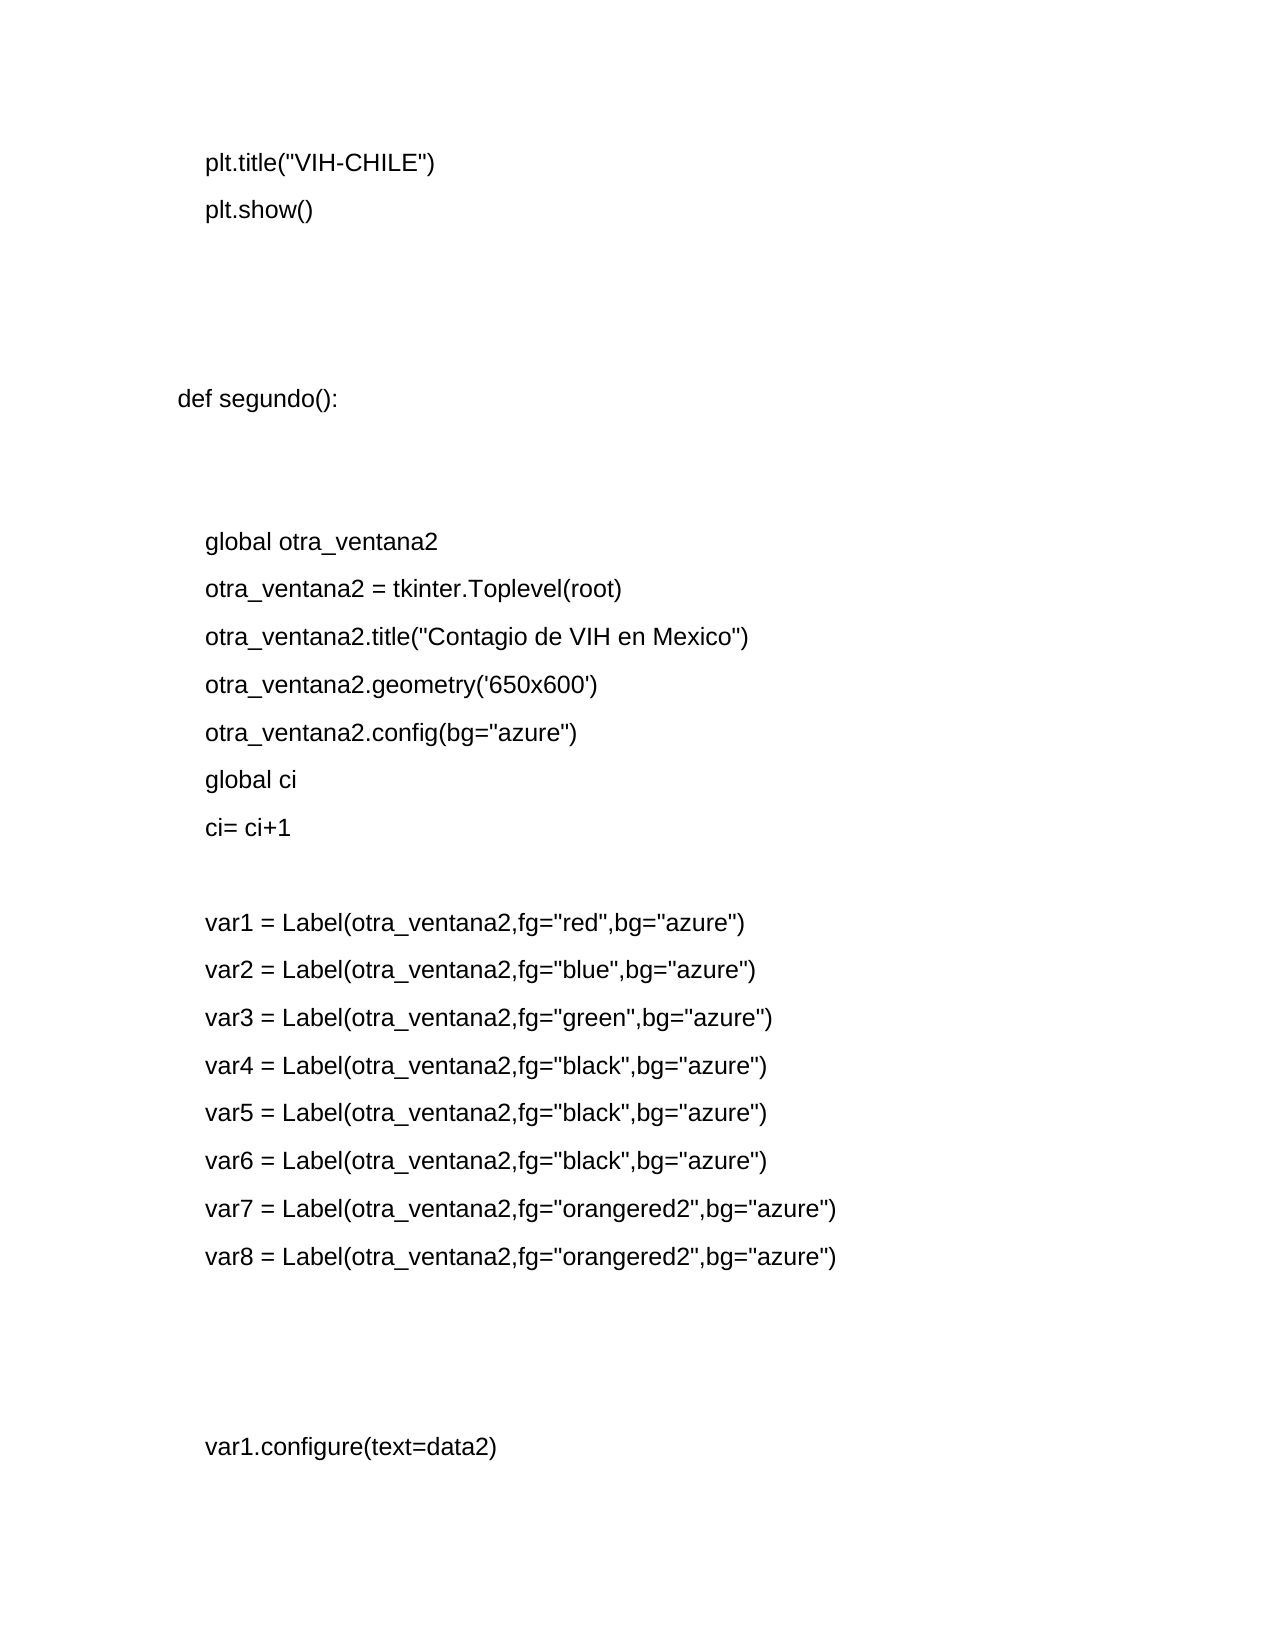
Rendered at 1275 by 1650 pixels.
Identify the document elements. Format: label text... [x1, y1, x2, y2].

text var3 = Label(otra_ventana2,fg="green",bg="azure") [177, 1003, 1098, 1032]
text plt.show() [177, 195, 1098, 224]
text ci= ci+1 [177, 813, 1098, 842]
text var4 = Label(otra_ventana2,fg="black",bg="azure") [177, 1051, 1098, 1079]
text otra_ventana2.config(bg="azure") [177, 718, 1098, 746]
text var8 = Label(otra_ventana2,fg="orangered2",bg="azure") [177, 1242, 1098, 1270]
text plt.title("VIH-CHILE") [177, 148, 1098, 176]
text var2 = Label(otra_ventana2,fg="blue",bg="azure") [177, 955, 1098, 984]
text var7 = Label(otra_ventana2,fg="orangered2",bg="azure") [177, 1194, 1098, 1223]
text global ci [177, 765, 1098, 794]
text var5 = Label(otra_ventana2,fg="black",bg="azure") [177, 1098, 1098, 1127]
text var6 = Label(otra_ventana2,fg="black",bg="azure") [177, 1146, 1098, 1175]
text global otra_ventana2 [177, 527, 1098, 556]
text otra_ventana2.geometry('650x600') [177, 670, 1098, 699]
text otra_ventana2.title("Contagio de VIH en Mexico") [177, 622, 1098, 651]
text var1 = Label(otra_ventana2,fg="red",bg="azure") [177, 908, 1098, 936]
text def segundo(): [177, 384, 1098, 413]
text var1.configure(text=data2) [177, 1432, 1098, 1460]
text otra_ventana2 = tkinter.Toplevel(root) [177, 574, 1098, 603]
